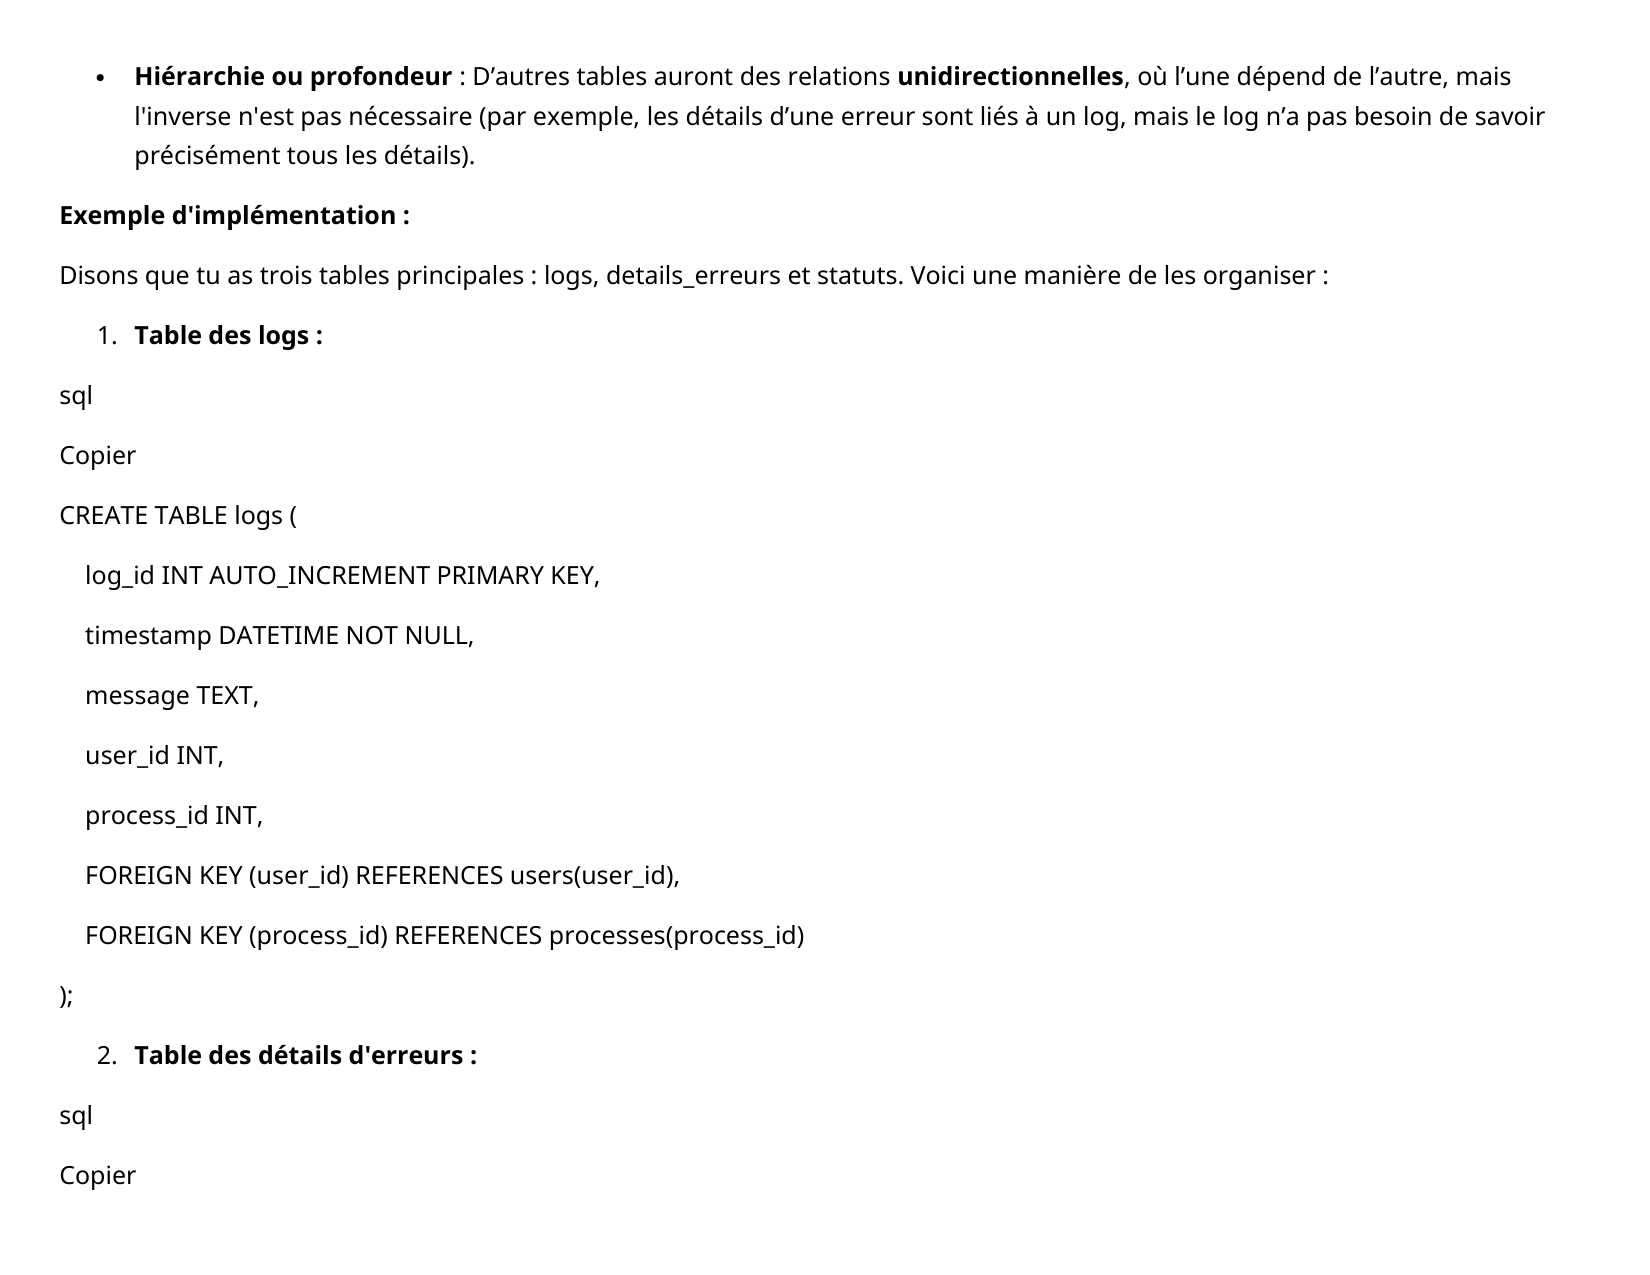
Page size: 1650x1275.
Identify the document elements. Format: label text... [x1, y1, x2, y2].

text Exemple d'implémentation : [59, 197, 1591, 231]
text CREATE TABLE logs ( [59, 497, 1591, 531]
text log_id INT AUTO_INCREMENT PRIMARY KEY, [59, 557, 1591, 591]
list Table des détails d'erreurs : [97, 1037, 1591, 1071]
text FOREIGN KEY (user_id) REFERENCES users(user_id), [59, 857, 1591, 891]
list Table des logs : [97, 317, 1591, 351]
text message TEXT, [59, 677, 1591, 711]
text timestamp DATETIME NOT NULL, [59, 617, 1591, 651]
text user_id INT, [59, 737, 1591, 771]
text ); [59, 977, 1591, 1011]
text sql [59, 1097, 1591, 1131]
text Copier [59, 1157, 1591, 1191]
text Disons que tu as trois tables principales : logs, details_erreurs et statuts. Voici une manière de les organiser : [59, 257, 1591, 291]
text FOREIGN KEY (process_id) REFERENCES processes(process_id) [59, 917, 1591, 951]
list Hiérarchie ou profondeur : D’autres tables auront des relations unidirectionnelles, où l’une dépend de l’autre, mais l'inverse n'est pas nécessaire (par exemple, les détails d’une erreur sont liés à un log, mais le log n’a pas besoin de savoir précisément tous les détails). [97, 59, 1591, 171]
text sql [59, 377, 1591, 411]
text process_id INT, [59, 797, 1591, 831]
text Copier [59, 437, 1591, 471]
